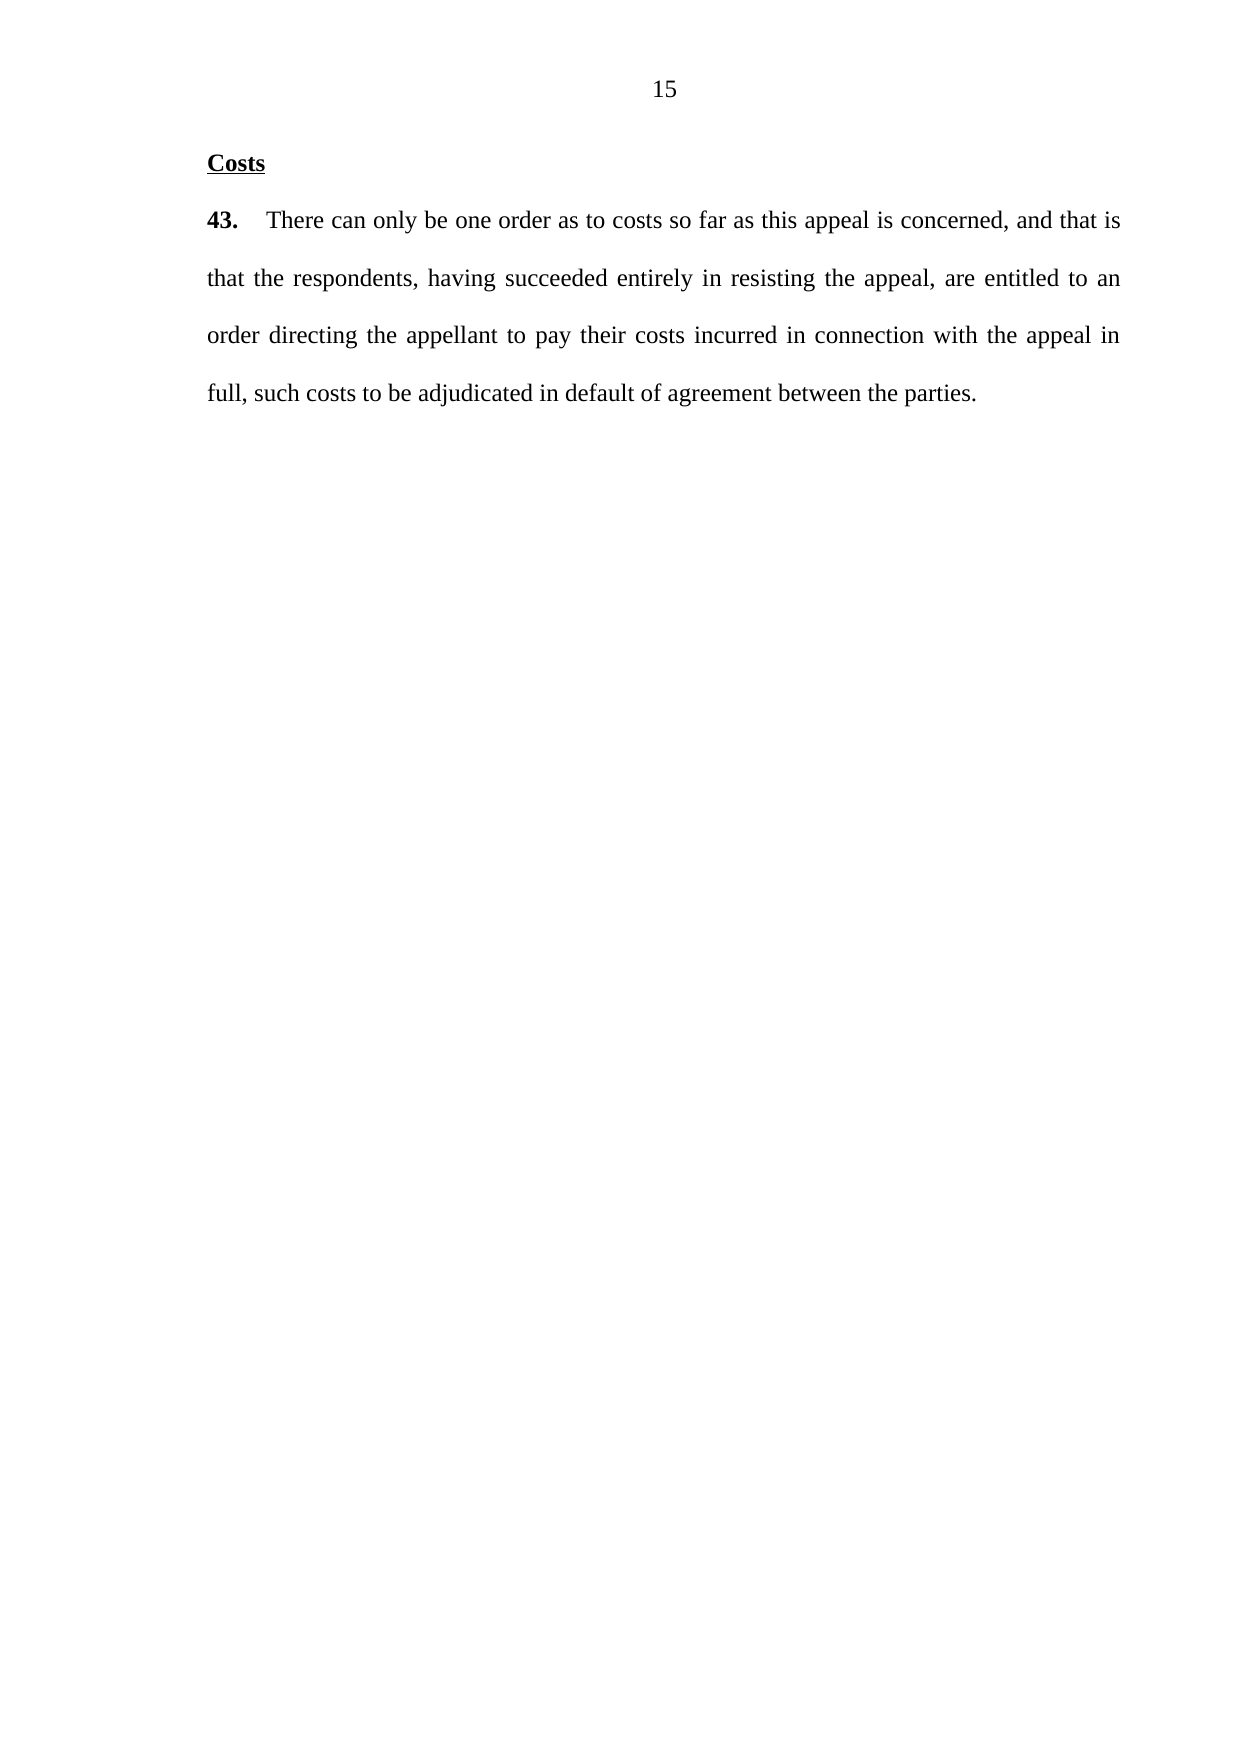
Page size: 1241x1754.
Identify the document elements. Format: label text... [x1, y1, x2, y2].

list There can only be one order as to costs so far as this appeal is concerned, and that is that the respondents, having succeeded entirely in resisting the appeal, are entitled to an order directing the appellant to pay their costs incurred in connection with the appeal in full, such costs to be adjudicated in default of agreement between the parties. [207, 205, 1122, 406]
text Costs [207, 148, 1122, 176]
